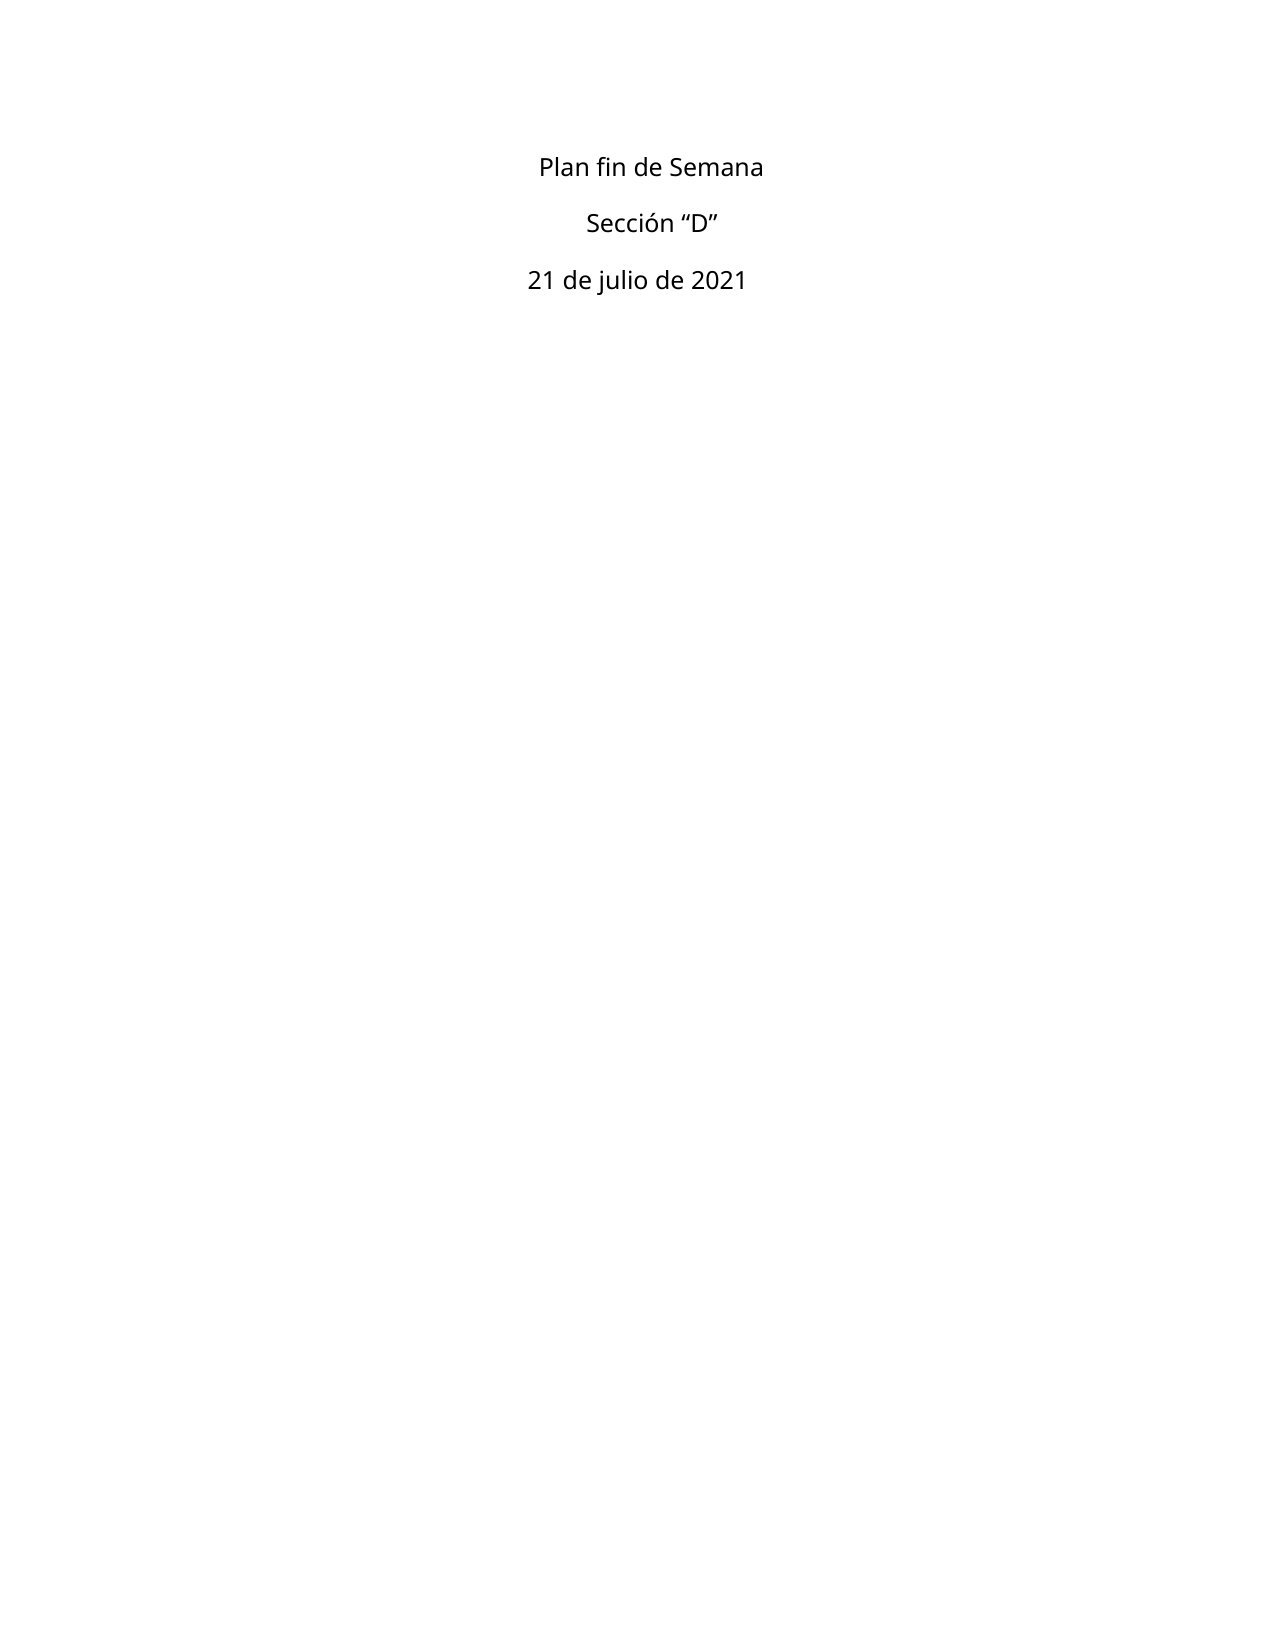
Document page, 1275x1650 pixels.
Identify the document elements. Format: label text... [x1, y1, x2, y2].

text Plan fin de Semana Sección “D” [497, 150, 805, 240]
text 21 de julio de 2021 [219, 263, 1056, 297]
